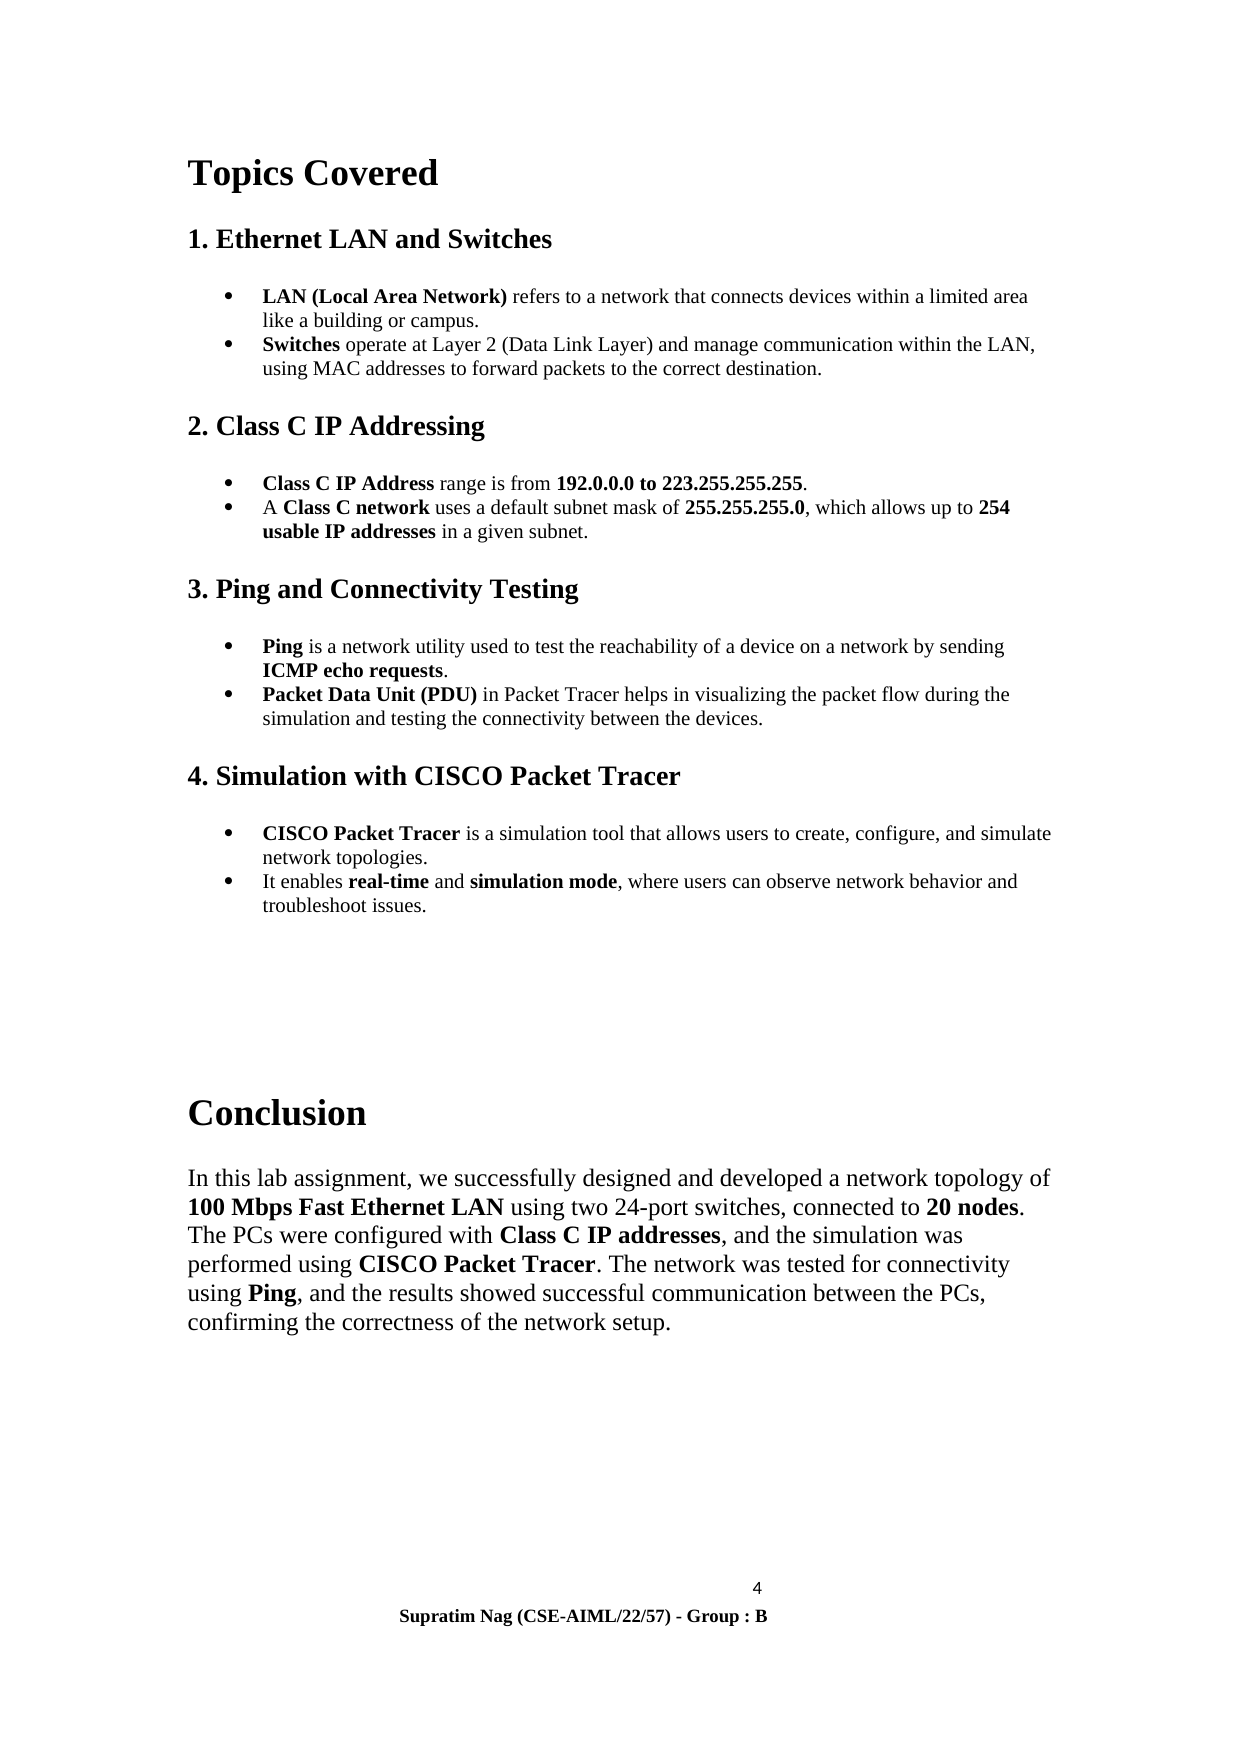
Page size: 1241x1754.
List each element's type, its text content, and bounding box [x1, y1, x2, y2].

subtitle Topics Covered [187, 150, 1053, 193]
list Switches operate at Layer 2 (Data Link Layer) and manage communication within the LAN, using MAC addresses to forward packets to the correct destination. [225, 332, 1053, 380]
subtitle 2. Class C IP Addressing [187, 409, 1053, 442]
subtitle 3. Ping and Connectivity Testing [187, 572, 1053, 604]
list A Class C network uses a default subnet mask of 255.255.255.0, which allows up to 254 usable IP addresses in a given subnet. [225, 495, 1053, 543]
list LAN (Local Area Network) refers to a network that connects devices within a limited area like a building or campus. [225, 284, 1053, 332]
subtitle 1. Ethernet LAN and Switches [187, 222, 1053, 255]
list Packet Data Unit (PDU) in Packet Tracer helps in visualizing the packet flow during the simulation and testing the connectivity between the devices. [225, 682, 1053, 730]
subtitle Conclusion [187, 1091, 1053, 1134]
list Class C IP Address range is from 192.0.0.0 to 223.255.255.255. [225, 471, 1053, 495]
list Ping is a network utility used to test the reachability of a device on a network by sending ICMP echo requests. [225, 634, 1053, 682]
text In this lab assignment, we successfully designed and developed a network topology of 100 Mbps Fast Ethernet LAN using two 24-port switches, connected to 20 nodes. The PCs were configured with Class C IP addresses, and the simulation was performed using CISCO Packet Tracer. The network was tested for connectivity using Ping, and the results showed successful communication between the PCs, confirming the correctness of the network setup. [187, 1163, 1053, 1336]
list CISCO Packet Tracer is a simulation tool that allows users to create, configure, and simulate network topologies. [225, 821, 1053, 869]
list It enables real-time and simulation mode, where users can observe network behavior and troubleshoot issues. [225, 869, 1053, 917]
subtitle 4. Simulation with CISCO Packet Tracer [187, 759, 1053, 792]
